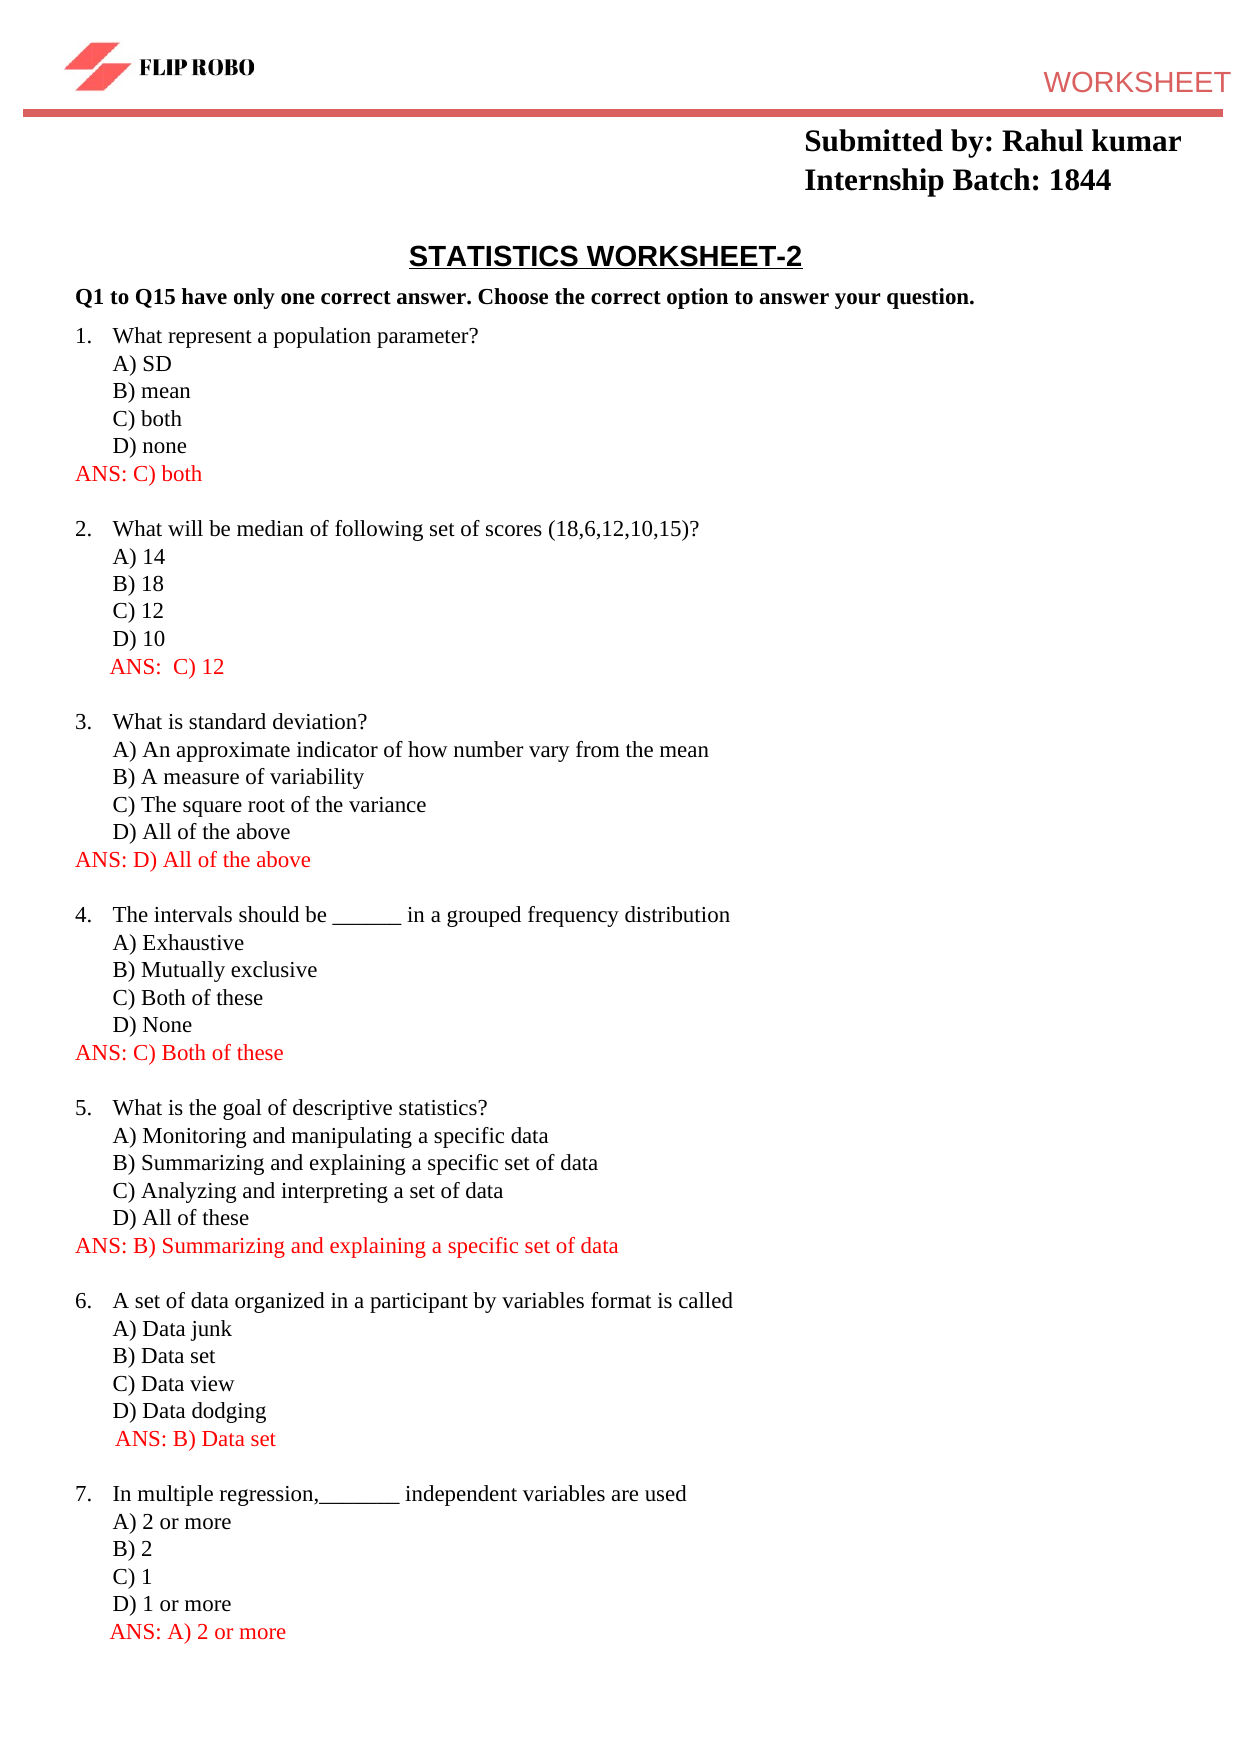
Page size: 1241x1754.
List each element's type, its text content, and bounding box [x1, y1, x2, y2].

list D) 1 or more [112, 1590, 924, 1616]
list B) Mutually exclusive [112, 956, 924, 983]
list The intervals should be ______ in a grouped frequency distribution [75, 901, 924, 928]
text Internship Batch: 1844 [75, 161, 1231, 197]
list D) All of these [112, 1204, 924, 1230]
text ANS: C) both [75, 460, 924, 486]
list C) The square root of the variance [112, 791, 924, 817]
list A) An approximate indicator of how number vary from the mean [112, 736, 924, 762]
list B) Summarizing and explaining a specific set of data [112, 1149, 924, 1176]
list A) Exhaustive [112, 929, 924, 955]
list C) 12 [112, 598, 924, 624]
list C) 1 [112, 1563, 924, 1589]
list A set of data organized in a participant by variables format is called [75, 1287, 924, 1314]
list D) 10 [112, 625, 924, 651]
list B) Data set [112, 1342, 924, 1369]
list C) Data view [112, 1370, 924, 1396]
list D) Data dodging [112, 1397, 924, 1423]
list A) Data junk [112, 1315, 924, 1341]
text ANS: B) Summarizing and explaining a specific set of data [75, 1232, 924, 1258]
text STATISTICS WORKSHEET-2 [75, 238, 1136, 272]
text Submitted by: Rahul kumar [75, 101, 1231, 158]
text ANS: C) 12 [75, 653, 924, 679]
list In multiple regression,_______ independent variables are used [75, 1481, 924, 1507]
list What is standard deviation? [75, 708, 924, 735]
text ANS: C) Both of these [75, 1039, 924, 1065]
list C) Both of these [112, 984, 924, 1010]
list C) both [112, 404, 924, 431]
text ANS: B) Data set [75, 1425, 924, 1451]
list A) Monitoring and manipulating a specific data [112, 1122, 924, 1148]
list A) SD [112, 350, 924, 376]
list A) 14 [112, 543, 924, 569]
list What will be median of following set of scores (18,6,12,10,15)? [75, 515, 924, 542]
picture [62, 40, 255, 92]
list A) 2 or more [112, 1508, 924, 1534]
list What is the goal of descriptive statistics? [75, 1094, 924, 1121]
text ANS: D) All of the above [75, 846, 924, 872]
list B) A measure of variability [112, 763, 924, 789]
list What represent a population parameter? [75, 322, 924, 349]
list B) mean [112, 377, 924, 403]
list B) 2 [112, 1535, 924, 1562]
list D) None [112, 1011, 924, 1037]
list D) none [112, 432, 924, 458]
list C) Analyzing and interpreting a set of data [112, 1177, 924, 1203]
text Q1 to Q15 have only one correct answer. Choose the correct option to answer your question. [75, 283, 1231, 309]
list D) All of the above [112, 818, 924, 844]
list B) 18 [112, 570, 924, 597]
text ANS: A) 2 or more [75, 1618, 924, 1644]
subtitle WORKSHEET [62, 41, 1232, 98]
